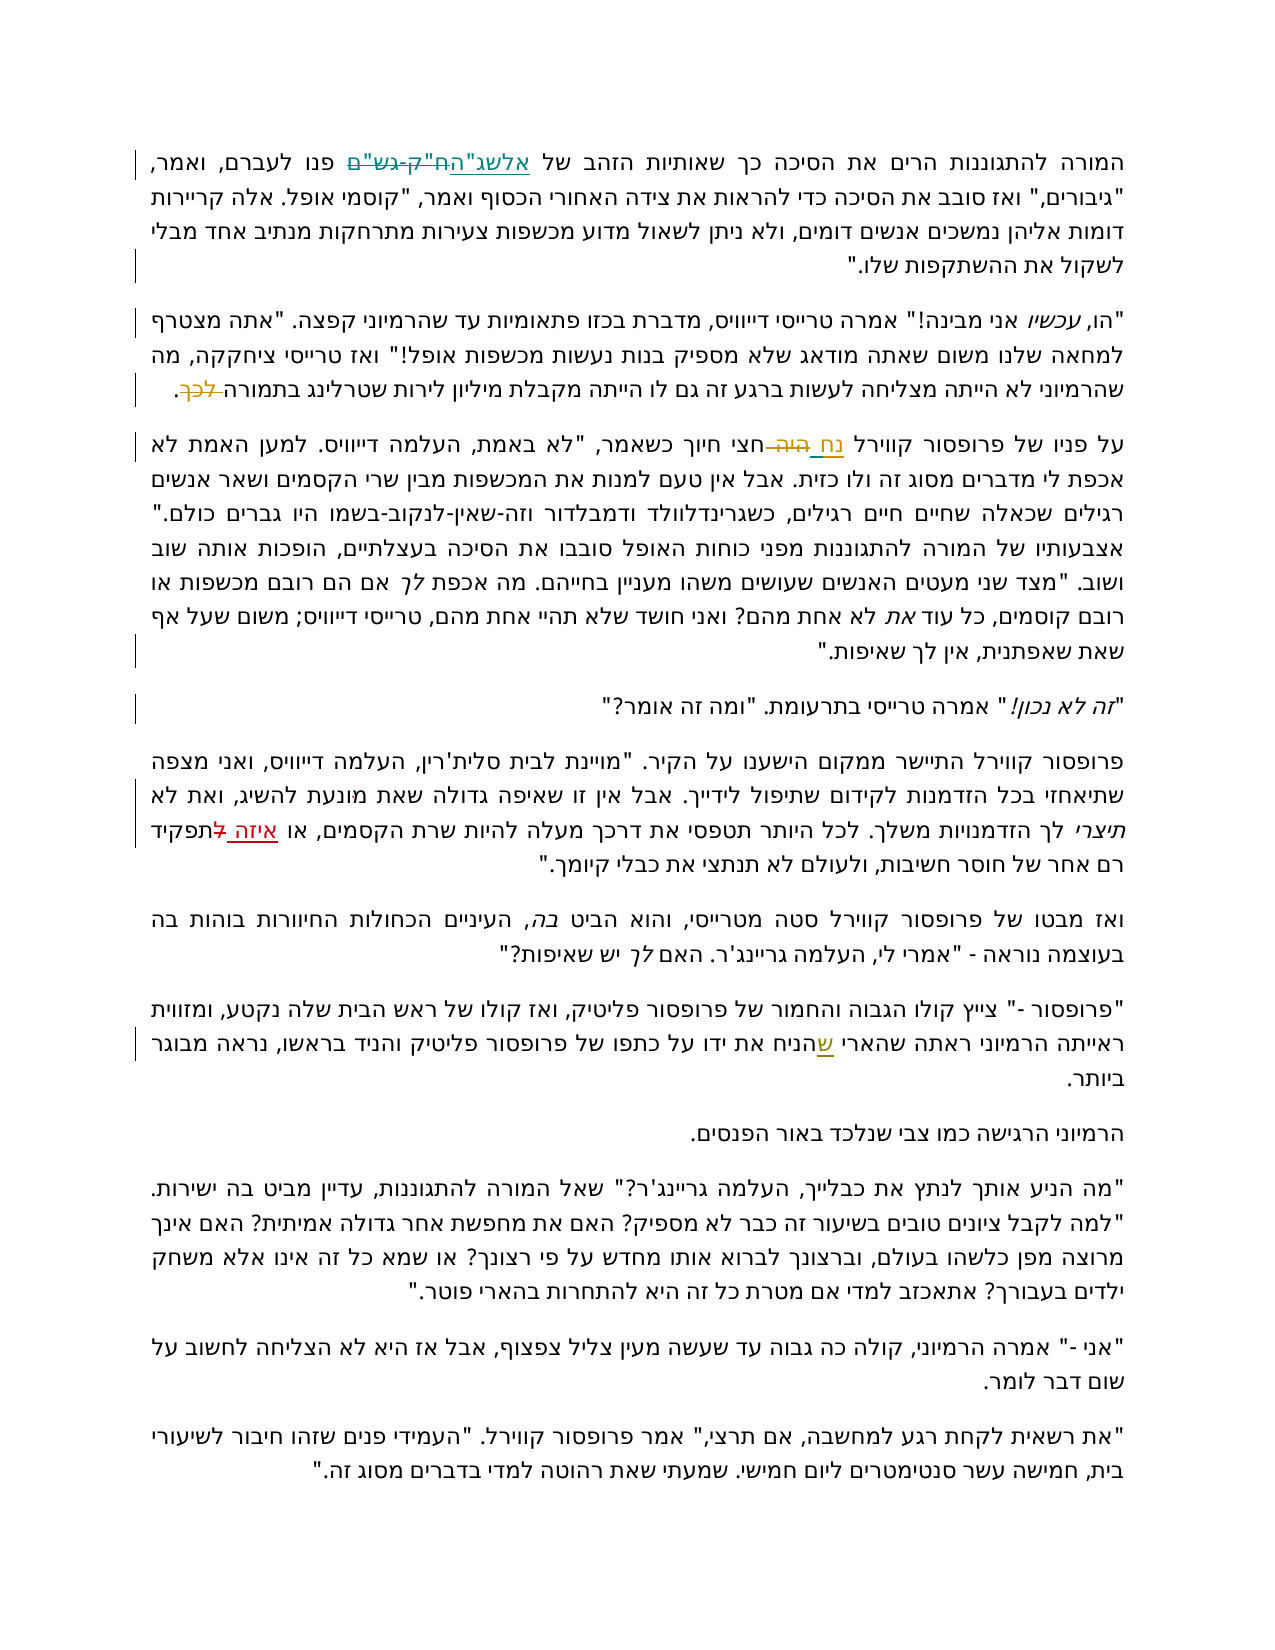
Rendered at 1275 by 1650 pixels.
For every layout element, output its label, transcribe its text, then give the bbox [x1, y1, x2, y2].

text ואז מבטו של פרופסור קווירל סטה מטרייסי, והוא הביט בה, העיניים הכחולות החיוורות בוהות בה בעוצמה נוראה - "אמרי לי, העלמה גריינג'ר. האם לך יש שאיפות?" [150, 907, 1125, 972]
text "אני -" אמרה הרמיוני, קולה כה גבוה עד שעשה מעין צליל צפצוף, אבל אז היא לא הצליחה לחשוב על שום דבר לומר. [150, 1334, 1125, 1399]
text פרופסור קווירל התיישר ממקום הישענו על הקיר. "מויינת לבית סלית'רין, העלמה דייוויס, ואני מצפה שתיאחזי בכל הזדמנות לקידום שתיפול לידייך. אבל אין זו שאיפה גדולה שאת מונעת להשיג, ואת לא תיצרי לך הזדמנויות משלך. לכל היותר תטפסי את דרכך מעלה להיות שרת הקסמים, או תפקיד רם אחר של חוסר חשיבות, ולעולם לא תנתצי את כבלי קיומך." [150, 749, 1125, 882]
text על פניו של פרופסור קווירל חצי חיוך כשאמר, "לא באמת, העלמה דייוויס. למען האמת לא אכפת לי מדברים מסוג זה ולו כזית. אבל אין טעם למנות את המכשפות מבין שרי הקסמים ושאר אנשים רגילים שכאלה שחיים חיים רגילים, כשגרינדלוולד ודמבלדור וזה-שאין-לנקוב-בשמו היו גברים כולם." אצבעותיו של המורה להתגוננות מפני כוחות האופל סובבו את הסיכה בעצלתיים, הופכות אותה שוב ושוב. "מצד שני מעטים האנשים שעושים משהו מעניין בחייהם. מה אכפת לך אם הם רובם מכשפות או רובם קוסמים, כל עוד את לא אחת מהם? ואני חושד שלא תהיי אחת מהם, טרייסי דייוויס; משום שעל אף שאת שאפתנית, אין לך שאיפות." [150, 432, 1125, 668]
text "הו, עכשיו אני מבינה!" אמרה טרייסי דייוויס, מדברת בכזו פתאומיות עד שהרמיוני קפצה. "אתה מצטרף למחאה שלנו משום שאתה מודאג שלא מספיק בנות נעשות מכשפות אופל!" ואז טרייסי ציחקקה, מה שהרמיוני לא הייתה מצליחה לעשות ברגע זה גם לו הייתה מקבלת מיליון לירות שטרלינג בתמורה. [150, 308, 1125, 407]
text "את רשאית לקחת רגע למחשבה, אם תרצי," אמר פרופסור קווירל. "העמידי פנים שזהו חיבור לשיעורי בית, חמישה עשר סנטימטרים ליום חמישי. שמעתי שאת רהוטה למדי בדברים מסוג זה." [150, 1424, 1125, 1488]
text "זה לא נכון!" אמרה טרייסי בתרעומת. "ומה זה אומר?" [150, 694, 1125, 724]
text "פרופסור -" צייץ קולו הגבוה והחמור של פרופסור פליטיק, ואז קולו של ראש הבית שלה נקטע, ומזווית ראייתה הרמיוני ראתה שהארי הניח את ידו על כתפו של פרופסור פליטיק והניד בראשו, נראה מבוגר ביותר. [150, 997, 1125, 1096]
text הרמיוני הרגישה כמו צבי שנלכד באור הפנסים. [150, 1121, 1125, 1151]
text המורה להתגוננות הרים את הסיכה כך שאותיות הזהב של פנו לעברם, ואמר, "גיבורים," ואז סובב את הסיכה כדי להראות את צידה האחורי הכסוף ואמר, "קוסמי אופל. אלה קריירות דומות אליהן נמשכים אנשים דומים, ולא ניתן לשאול מדוע מכשפות צעירות מתרחקות מנתיב אחד מבלי לשקול את ההשתקפות שלו." [150, 150, 1125, 283]
text "מה הניע אותך לנתץ את כבלייך, העלמה גריינג'ר?" שאל המורה להתגוננות, עדיין מביט בה ישירות. "למה לקבל ציונים טובים בשיעור זה כבר לא מספיק? האם את מחפשת אחר גדולה אמיתית? האם אינך מרוצה מפן כלשהו בעולם, וברצונך לברוא אותו מחדש על פי רצונך? או שמא כל זה אינו אלא משחק ילדים בעבורך? אתאכזב למדי אם מטרת כל זה היא להתחרות בהארי פוטר." [150, 1176, 1125, 1309]
